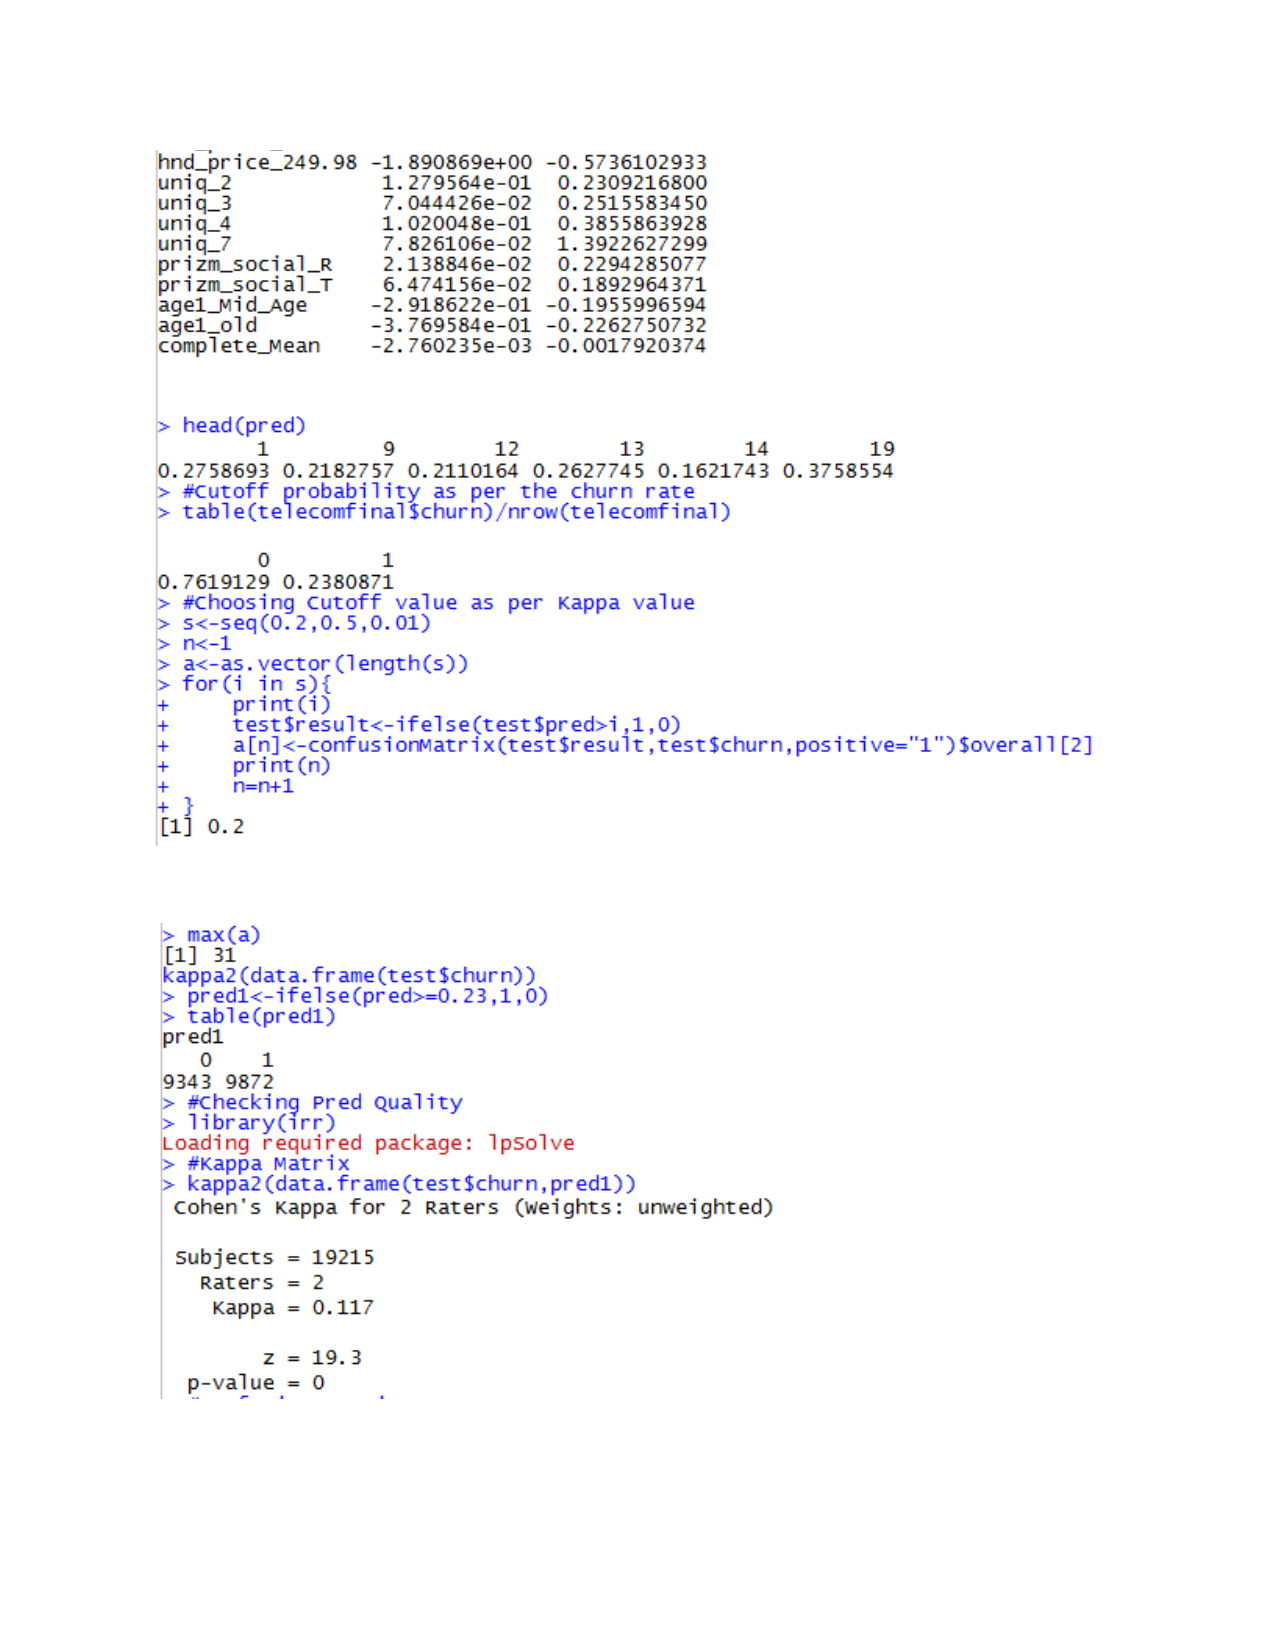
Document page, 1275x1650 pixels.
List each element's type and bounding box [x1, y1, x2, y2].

picture [150, 150, 1111, 846]
picture [150, 923, 885, 1399]
